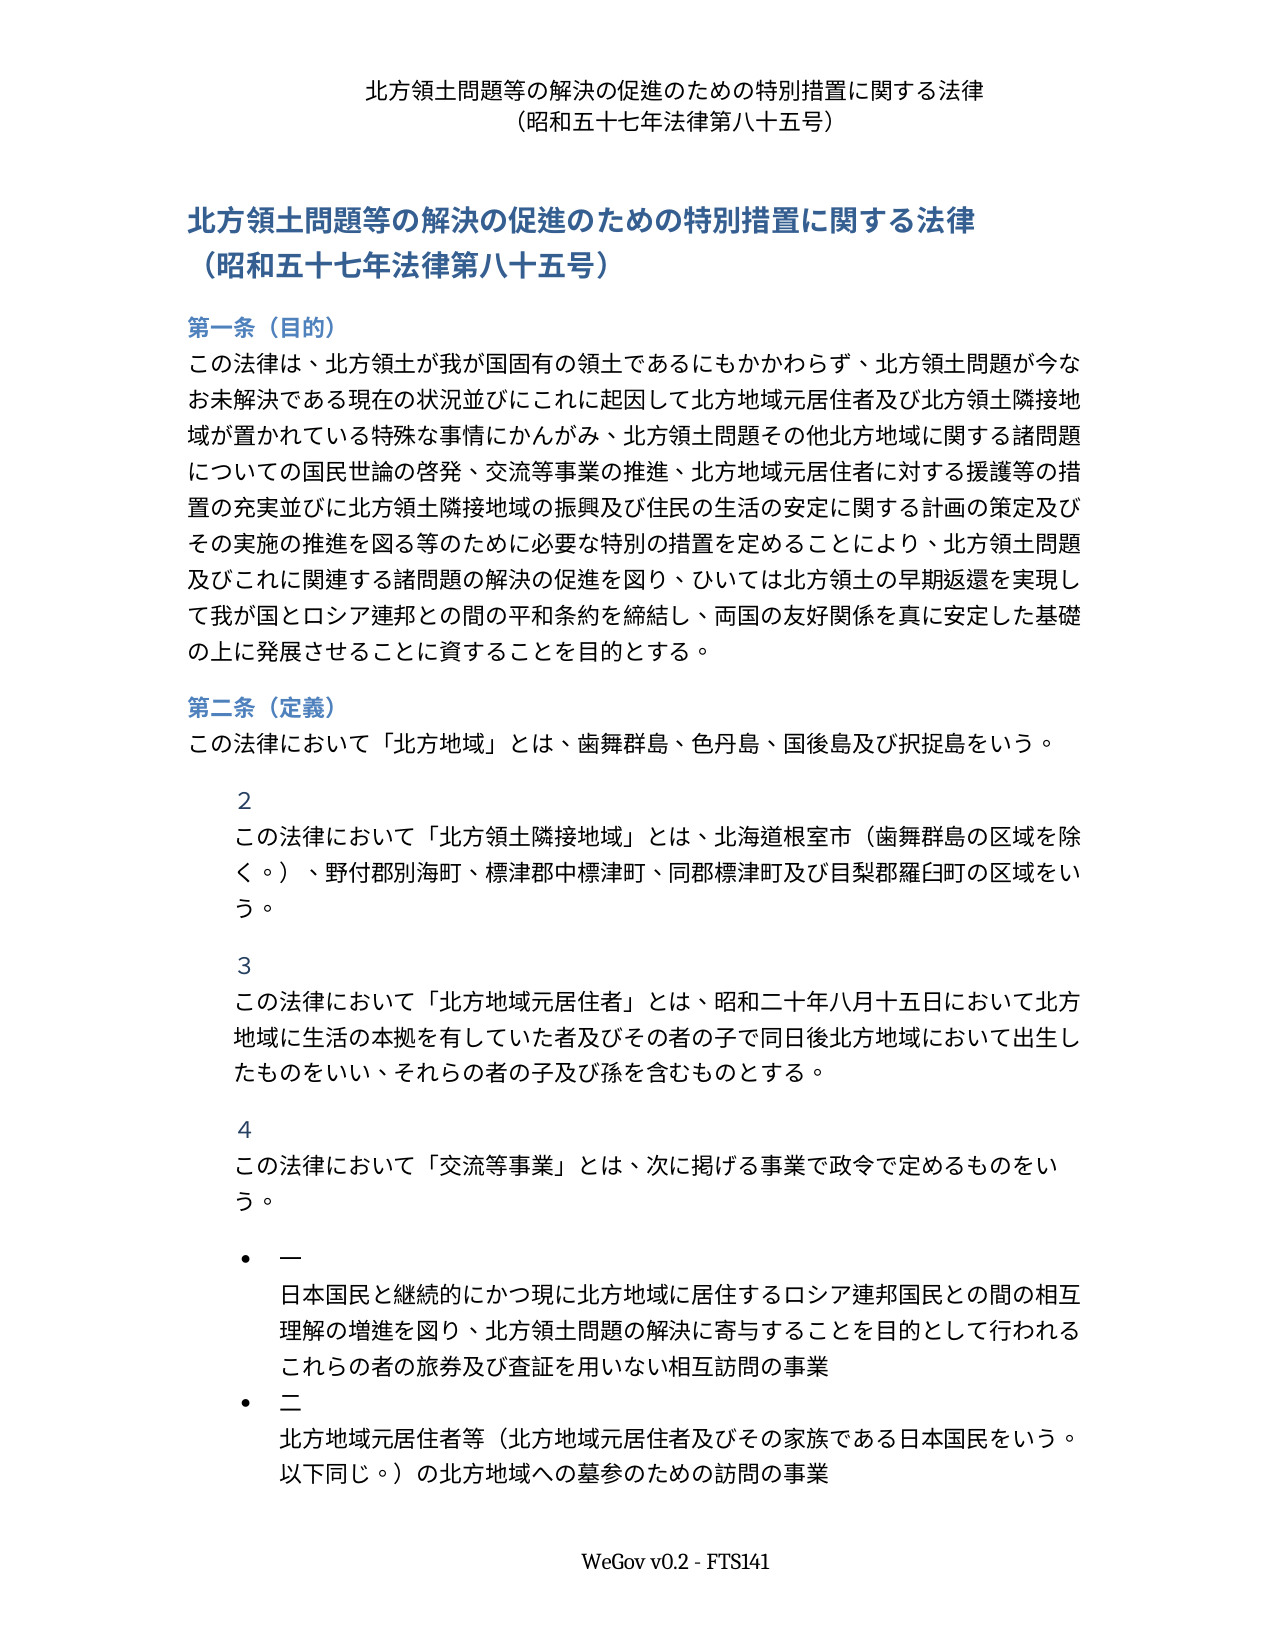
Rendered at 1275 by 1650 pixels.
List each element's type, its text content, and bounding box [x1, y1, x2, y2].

text この法律において「北方地域」とは、歯舞群島、色丹島、国後島及び択捉島をいう。 [187, 728, 1087, 759]
text この法律は、北方領土が我が国固有の領土であるにもかかわらず、北方領土問題が今なお未解決である現在の状況並びにこれに起因して北方地域元居住者及び北方領土隣接地域が置かれている特殊な事情にかんがみ、北方領土問題その他北方地域に関する諸問題についての国民世論の啓発、交流等事業の推進、北方地域元居住者に対する援護等の措置の充実並びに北方領土隣接地域の振興及び住民の生活の安定に関する計画の策定及びその実施の推進を図る等のために必要な特別の措置を定めることにより、北方領土問題及びこれに関連する諸問題の解決の促進を図り、ひいては北方領土の早期返還を実現して我が国とロシア連邦との間の平和条約を締結し、両国の友好関係を真に安定した基礎の上に発展させることに資することを目的とする。 [187, 348, 1087, 667]
text この法律において「北方地域元居住者」とは、昭和二十年八月十五日において北方地域に生活の本拠を有していた者及びその者の子で同日後北方地域において出生したものをいい、それらの者の子及び孫を含むものとする。 [233, 986, 1087, 1089]
subtitle 第一条（目的） [187, 312, 1087, 343]
subtitle 第二条（定義） [187, 692, 1087, 723]
subtitle ２ [233, 785, 1087, 816]
subtitle 北方領土問題等の解決の促進のための特別措置に関する法律 （昭和五十七年法律第八十五号） [187, 200, 1087, 285]
subtitle ４ [233, 1114, 1087, 1145]
text この法律において「北方領土隣接地域」とは、北海道根室市（歯舞群島の区域を除く。）、野付郡別海町、標津郡中標津町、同郡標津町及び目梨郡羅臼町の区域をいう。 [233, 821, 1087, 924]
list 二 北方地域元居住者等（北方地域元居住者及びその家族である日本国民をいう。以下同じ。）の北方地域への墓参のための訪問の事業 [242, 1387, 1087, 1490]
list 一 日本国民と継続的にかつ現に北方地域に居住するロシア連邦国民との間の相互理解の増進を図り、北方領土問題の解決に寄与することを目的として行われるこれらの者の旅券及び査証を用いない相互訪問の事業 [242, 1243, 1087, 1382]
subtitle ３ [233, 949, 1087, 981]
text この法律において「交流等事業」とは、次に掲げる事業で政令で定めるものをいう。 [233, 1150, 1087, 1217]
